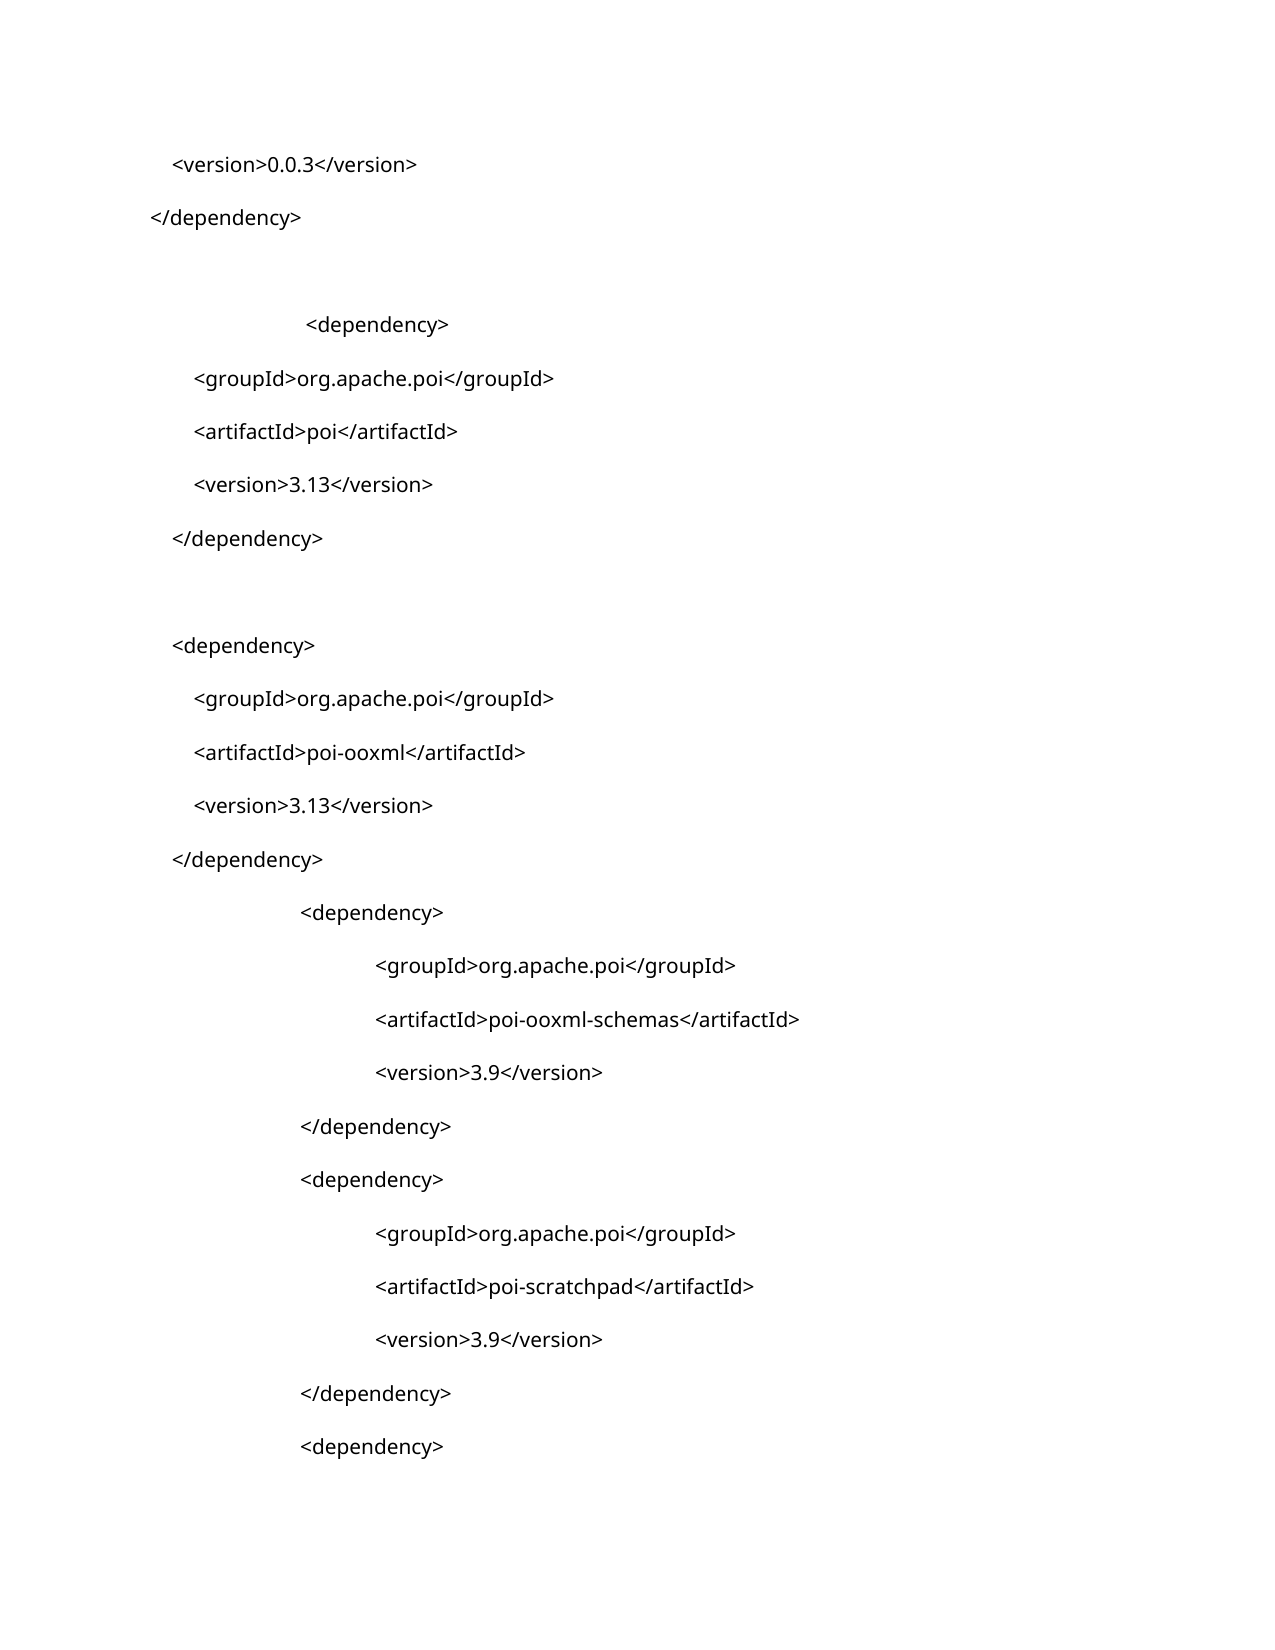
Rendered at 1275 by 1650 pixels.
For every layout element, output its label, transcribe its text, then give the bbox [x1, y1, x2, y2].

text <groupId>org.apache.poi</groupId> [150, 952, 1125, 980]
text <groupId>org.apache.poi</groupId> [150, 684, 1125, 713]
text <dependency> [150, 898, 1125, 927]
text </dependency> [150, 845, 1125, 873]
text <artifactId>poi-ooxml-schemas</artifactId> [150, 1005, 1125, 1033]
text <dependency> [150, 310, 1125, 339]
text </dependency> [150, 1112, 1125, 1140]
text <version>3.9</version> [150, 1326, 1125, 1354]
text <dependency> [150, 1432, 1125, 1461]
text <groupId>org.apache.poi</groupId> [150, 1219, 1125, 1247]
text <version>3.13</version> [150, 471, 1125, 499]
text <version>3.13</version> [150, 791, 1125, 820]
text <artifactId>poi</artifactId> [150, 417, 1125, 446]
text <artifactId>poi-ooxml</artifactId> [150, 738, 1125, 766]
text <version>0.0.3</version> [150, 150, 1125, 178]
text <dependency> [150, 631, 1125, 659]
text <artifactId>poi-scratchpad</artifactId> [150, 1272, 1125, 1301]
text </dependency> [150, 1379, 1125, 1407]
text </dependency> [150, 524, 1125, 552]
text <groupId>org.apache.poi</groupId> [150, 364, 1125, 392]
text <version>3.9</version> [150, 1058, 1125, 1087]
text </dependency> [150, 203, 1125, 232]
text <dependency> [150, 1165, 1125, 1194]
